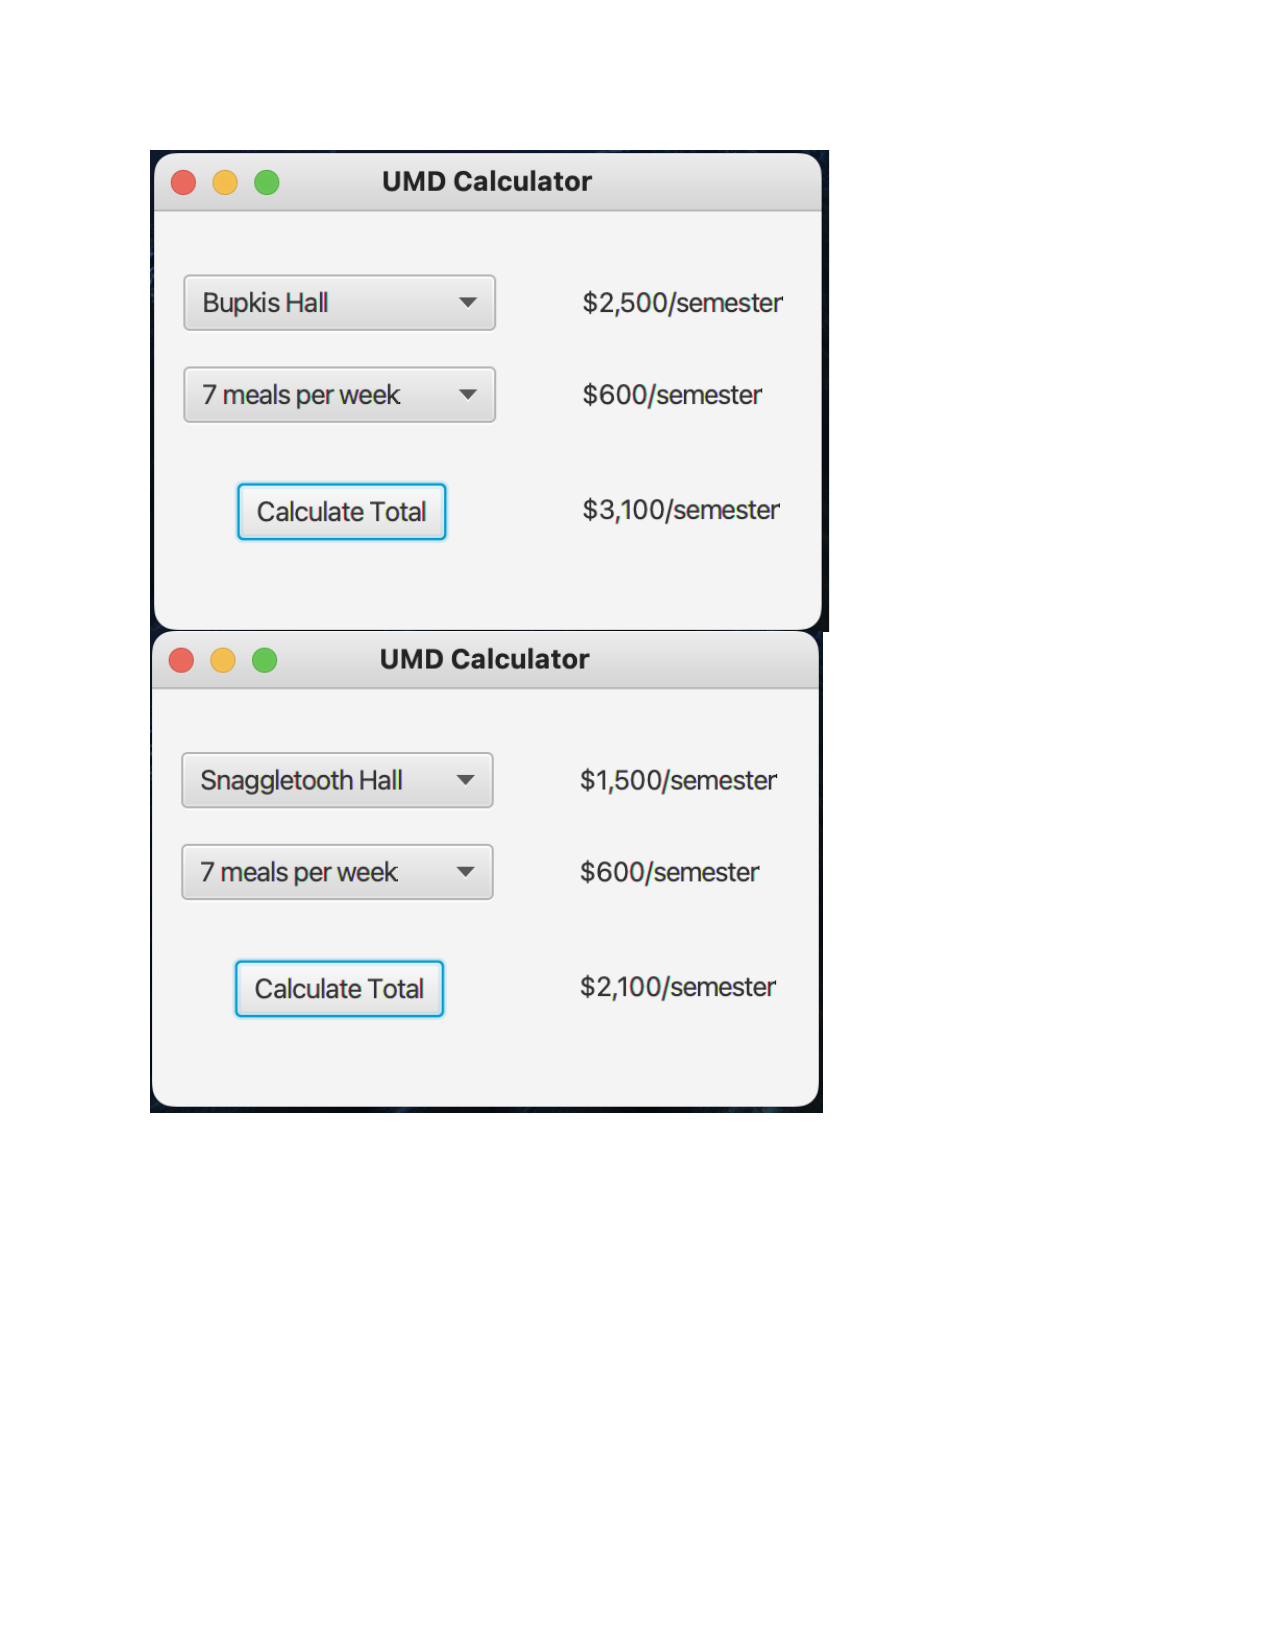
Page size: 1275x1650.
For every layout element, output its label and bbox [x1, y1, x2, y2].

picture [150, 150, 830, 1113]
